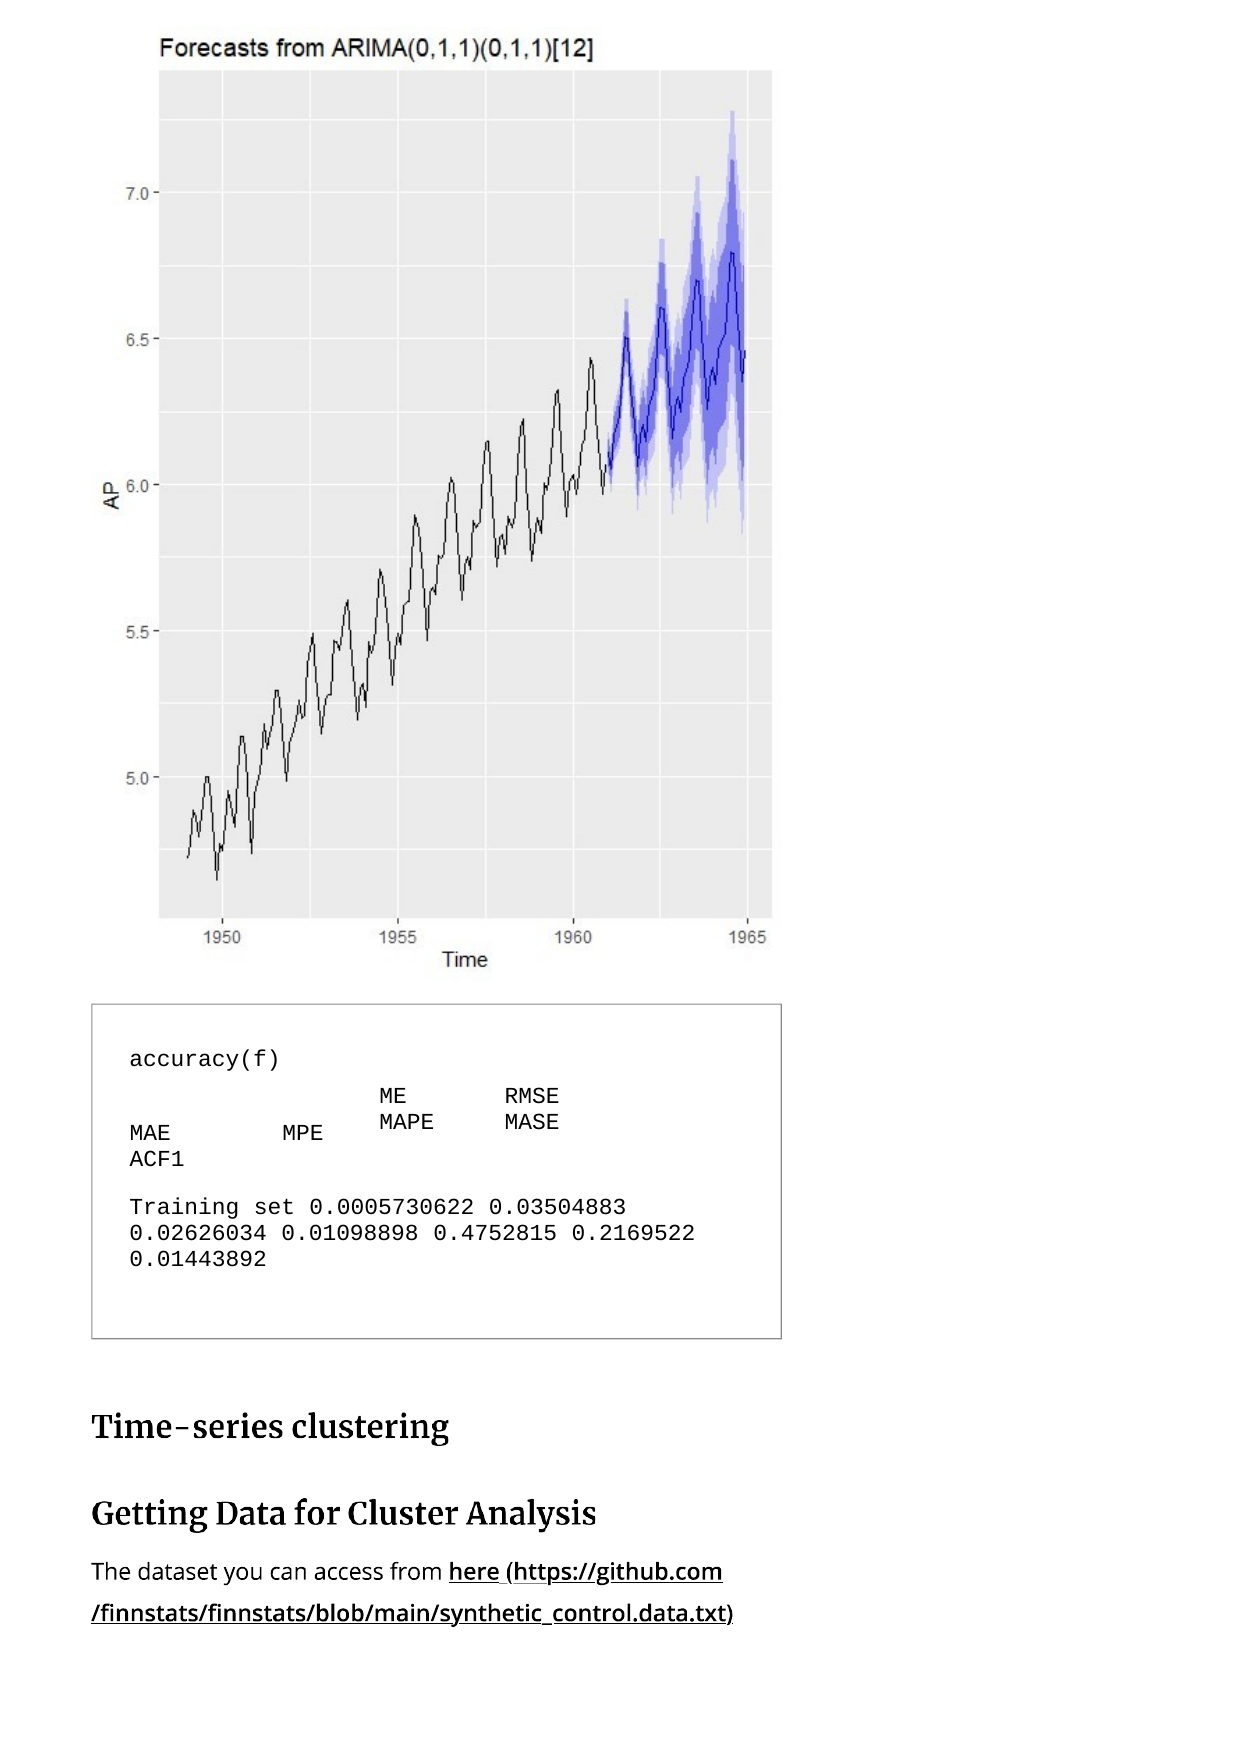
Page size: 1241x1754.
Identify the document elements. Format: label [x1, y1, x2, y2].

picture [92, 1498, 596, 1533]
picture [499, 1562, 547, 1584]
picture [91, 1412, 449, 1446]
picture [91, 27, 782, 981]
